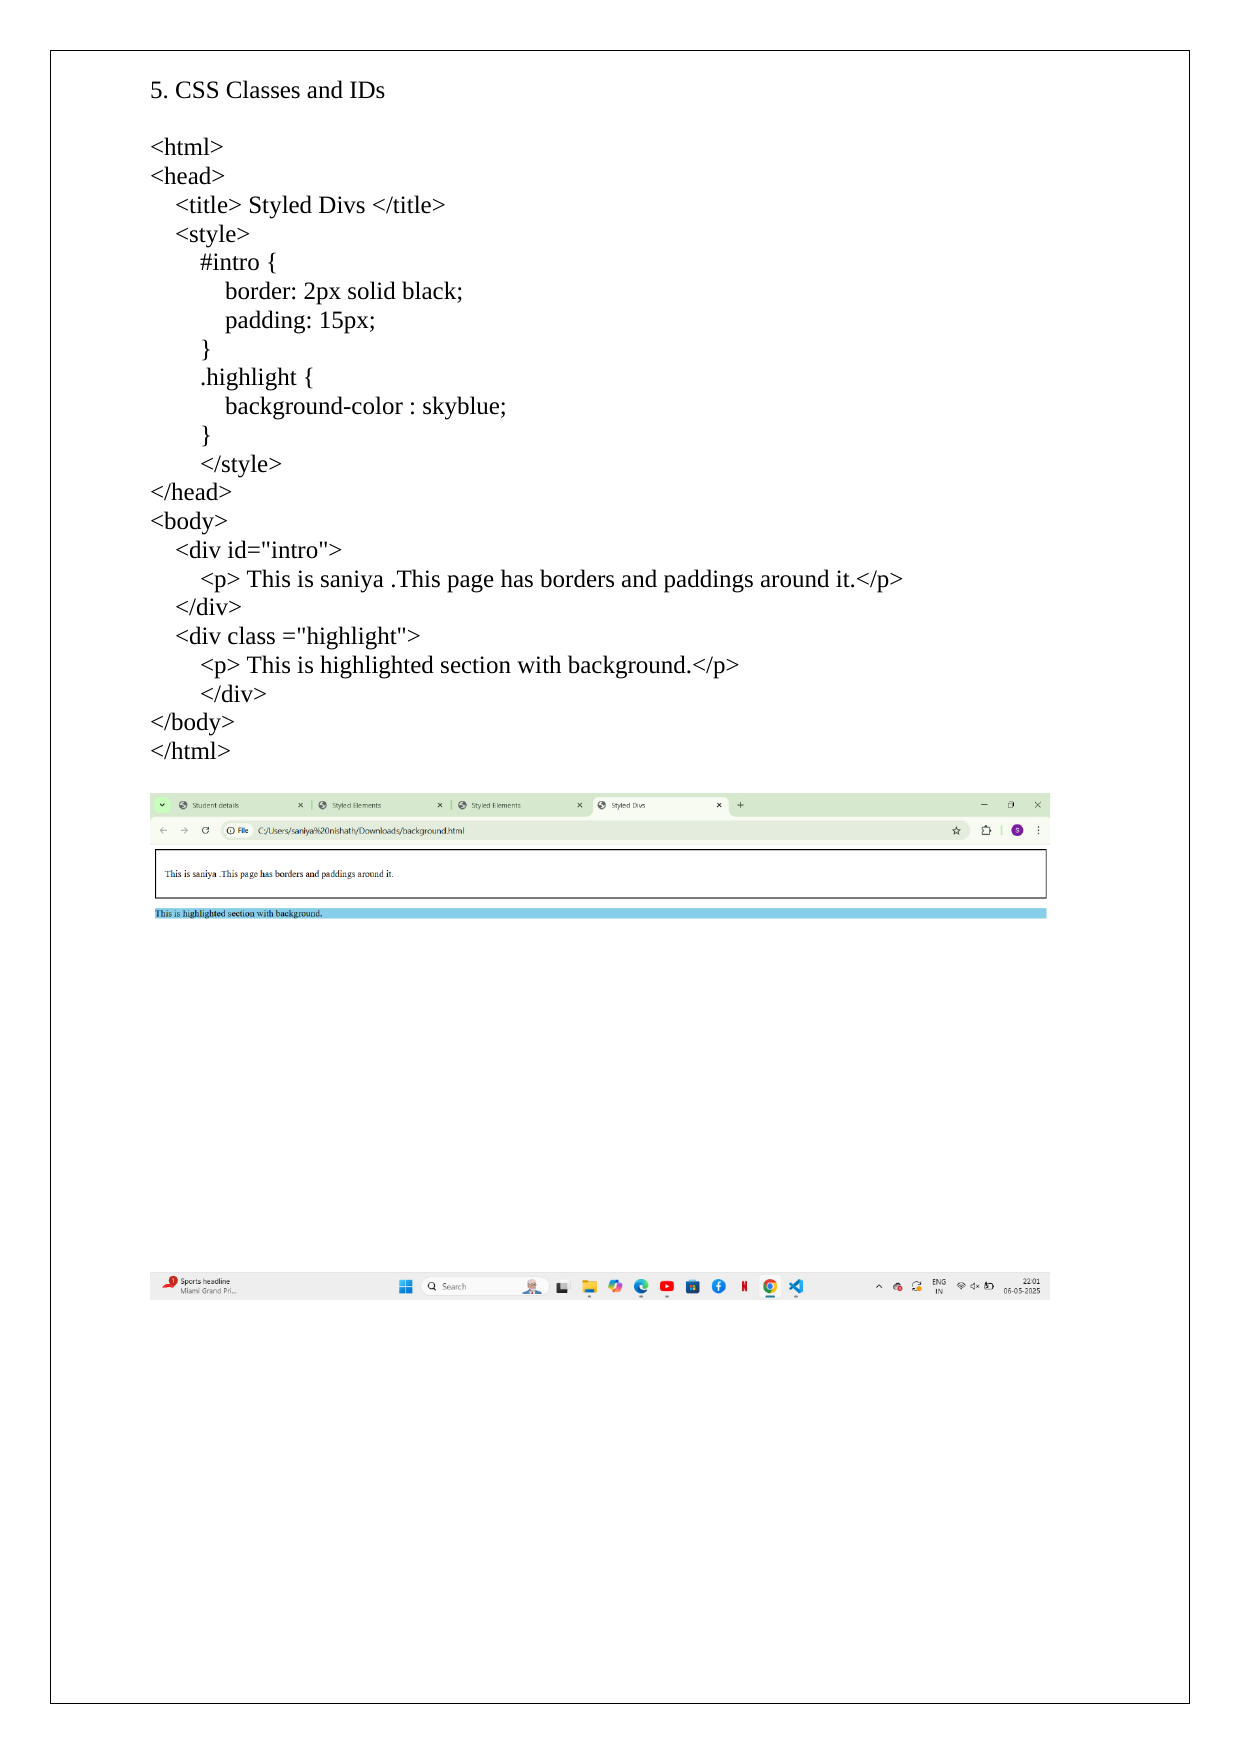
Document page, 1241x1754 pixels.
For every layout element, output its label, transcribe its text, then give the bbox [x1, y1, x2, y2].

list <div class ="highlight"> [150, 621, 1165, 650]
list </div> [150, 592, 1165, 621]
list <html> [150, 132, 1165, 161]
list <head> [150, 161, 1165, 190]
list <div id="intro"> [150, 535, 1165, 564]
list </html> [150, 736, 1165, 765]
list <title> Styled Divs </title> [150, 190, 1165, 219]
list <p> This is saniya .This page has borders and paddings around it.</p> [150, 564, 1165, 592]
list </style> [150, 449, 1165, 477]
list </div> [150, 679, 1165, 707]
list <body> [150, 506, 1165, 535]
list </body> [150, 707, 1165, 736]
list } [150, 420, 1165, 449]
list border: 2px solid black; [150, 276, 1165, 305]
picture [150, 793, 1050, 1300]
list <style> [150, 219, 1165, 247]
list <p> This is highlighted section with background.</p> [150, 650, 1165, 679]
list </head> [150, 477, 1165, 506]
list 5. CSS Classes and IDs [150, 75, 1165, 104]
list background-color : skyblue; [150, 391, 1165, 420]
list #intro { [150, 247, 1165, 276]
list padding: 15px; [150, 305, 1165, 334]
list } [150, 334, 1165, 362]
list .highlight { [150, 362, 1165, 391]
